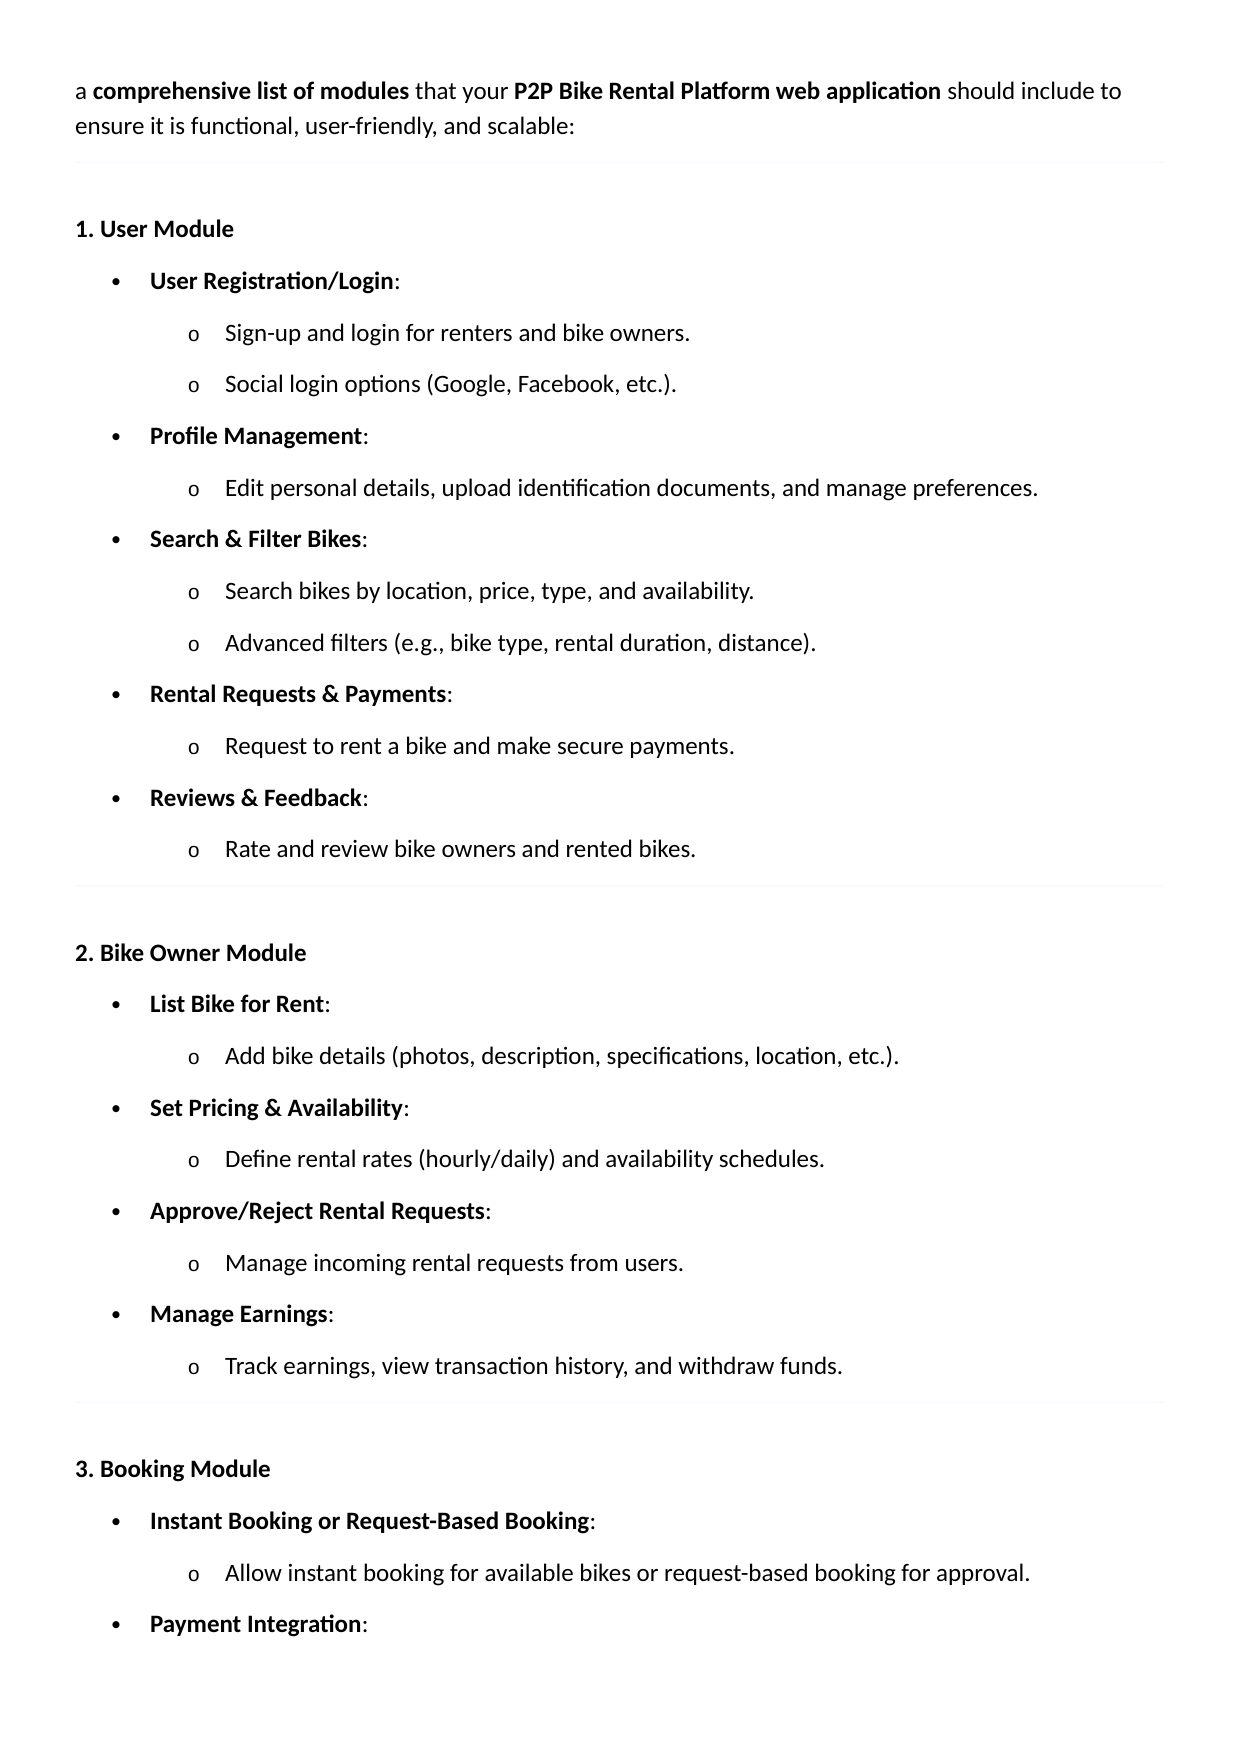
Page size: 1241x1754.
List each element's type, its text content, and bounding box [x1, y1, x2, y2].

list Sign-up and login for renters and bike owners. [187, 317, 1165, 347]
list List Bike for Rent: [112, 988, 1165, 1019]
list Advanced filters (e.g., bike type, rental duration, distance). [187, 627, 1165, 657]
list Define rental rates (hourly/daily) and availability schedules. [187, 1143, 1165, 1174]
list Set Pricing & Availability: [112, 1092, 1165, 1122]
list Rental Requests & Payments: [112, 678, 1165, 709]
list Request to rent a bike and make secure payments. [187, 730, 1165, 761]
list Approve/Reject Rental Requests: [112, 1195, 1165, 1226]
list Track earnings, view transaction history, and withdraw funds. [187, 1350, 1165, 1381]
list Payment Integration: [112, 1608, 1165, 1639]
list Manage incoming rental requests from users. [187, 1247, 1165, 1277]
list Search bikes by location, price, type, and availability. [187, 575, 1165, 606]
list Social login options (Google, Facebook, etc.). [187, 368, 1165, 399]
list Manage Earnings: [112, 1298, 1165, 1329]
list Rate and review bike owners and rented bikes. [187, 833, 1165, 864]
list Profile Management: [112, 420, 1165, 451]
text a comprehensive list of modules that your P2P Bike Rental Platform web application should include to ensure it is functional, user-friendly, and scalable: [75, 75, 1165, 141]
list Add bike details (photos, description, specifications, location, etc.). [187, 1040, 1165, 1071]
list Reviews & Feedback: [112, 782, 1165, 812]
list Allow instant booking for available bikes or request-based booking for approval. [187, 1557, 1165, 1587]
list Edit personal details, upload identification documents, and manage preferences. [187, 472, 1165, 502]
text 1. User Module [75, 213, 1165, 244]
text 3. Booking Module [75, 1453, 1165, 1484]
list Search & Filter Bikes: [112, 523, 1165, 554]
list User Registration/Login: [112, 265, 1165, 296]
text 2. Bike Owner Module [75, 937, 1165, 967]
list Instant Booking or Request-Based Booking: [112, 1505, 1165, 1536]
